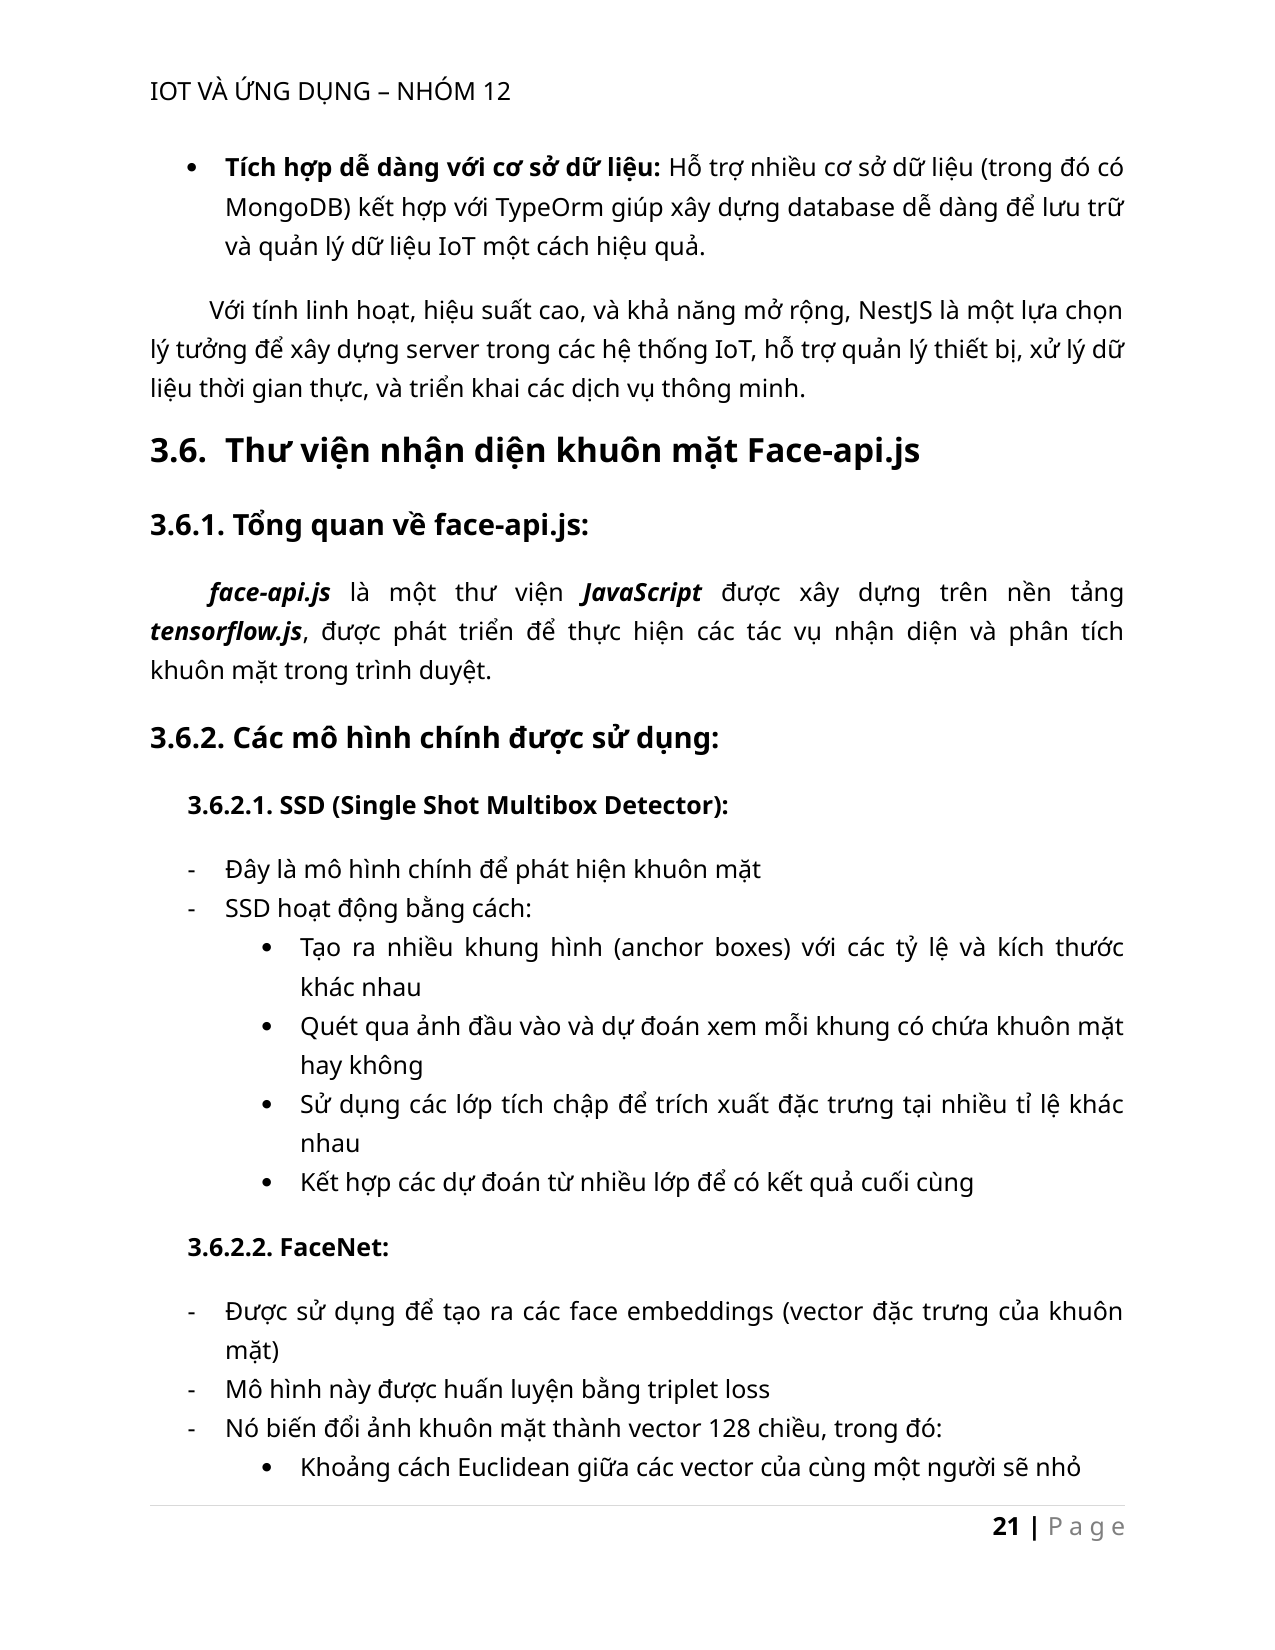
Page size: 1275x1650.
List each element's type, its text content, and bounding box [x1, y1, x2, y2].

subtitle 3.6.1. Tổng quan về face-api.js: [150, 504, 1125, 543]
subtitle Thư viện nhận diện khuôn mặt Face-api.js [150, 427, 1125, 472]
list face-api.js là một thư viện JavaScript được xây dựng trên nền tảng tensorflow.js, được phát triển để thực hiện các tác vụ nhận diện và phân tích khuôn mặt trong trình duyệt. [150, 574, 1125, 687]
list Được sử dụng để tạo ra các face embeddings (vector đặc trưng của khuôn mặt) [187, 1293, 1125, 1367]
list Mô hình này được huấn luyện bằng triplet loss [187, 1372, 1125, 1406]
list Tạo ra nhiều khung hình (anchor boxes) với các tỷ lệ và kích thước khác nhau [262, 930, 1125, 1003]
subtitle 3.6.2.2. FaceNet: [150, 1229, 1125, 1263]
list Quét qua ảnh đầu vào và dự đoán xem mỗi khung có chứa khuôn mặt hay không [262, 1008, 1125, 1082]
list Tích hợp dễ dàng với cơ sở dữ liệu: Hỗ trợ nhiều cơ sở dữ liệu (trong đó có MongoDB) kết hợp với TypeOrm giúp xây dựng database dễ dàng để lưu trữ và quản lý dữ liệu IoT một cách hiệu quả. [187, 150, 1125, 262]
list Khoảng cách Euclidean giữa các vector của cùng một người sẽ nhỏ [262, 1450, 1125, 1484]
list Sử dụng các lớp tích chập để trích xuất đặc trưng tại nhiều tỉ lệ khác nhau [262, 1087, 1125, 1160]
subtitle 3.6.2. Các mô hình chính được sử dụng: [150, 717, 1125, 757]
text Với tính linh hoạt, hiệu suất cao, và khả năng mở rộng, NestJS là một lựa chọn lý tưởng để xây dựng server trong các hệ thống IoT, hỗ trợ quản lý thiết bị, xử lý dữ liệu thời gian thực, và triển khai các dịch vụ thông minh. [150, 292, 1125, 405]
list Kết hợp các dự đoán từ nhiều lớp để có kết quả cuối cùng [262, 1165, 1125, 1199]
list SSD hoạt động bằng cách: [187, 891, 1125, 925]
subtitle 3.6.2.1. SSD (Single Shot Multibox Detector): [150, 788, 1125, 822]
list Nó biến đổi ảnh khuôn mặt thành vector 128 chiều, trong đó: [187, 1411, 1125, 1445]
list Đây là mô hình chính để phát hiện khuôn mặt [187, 852, 1125, 886]
